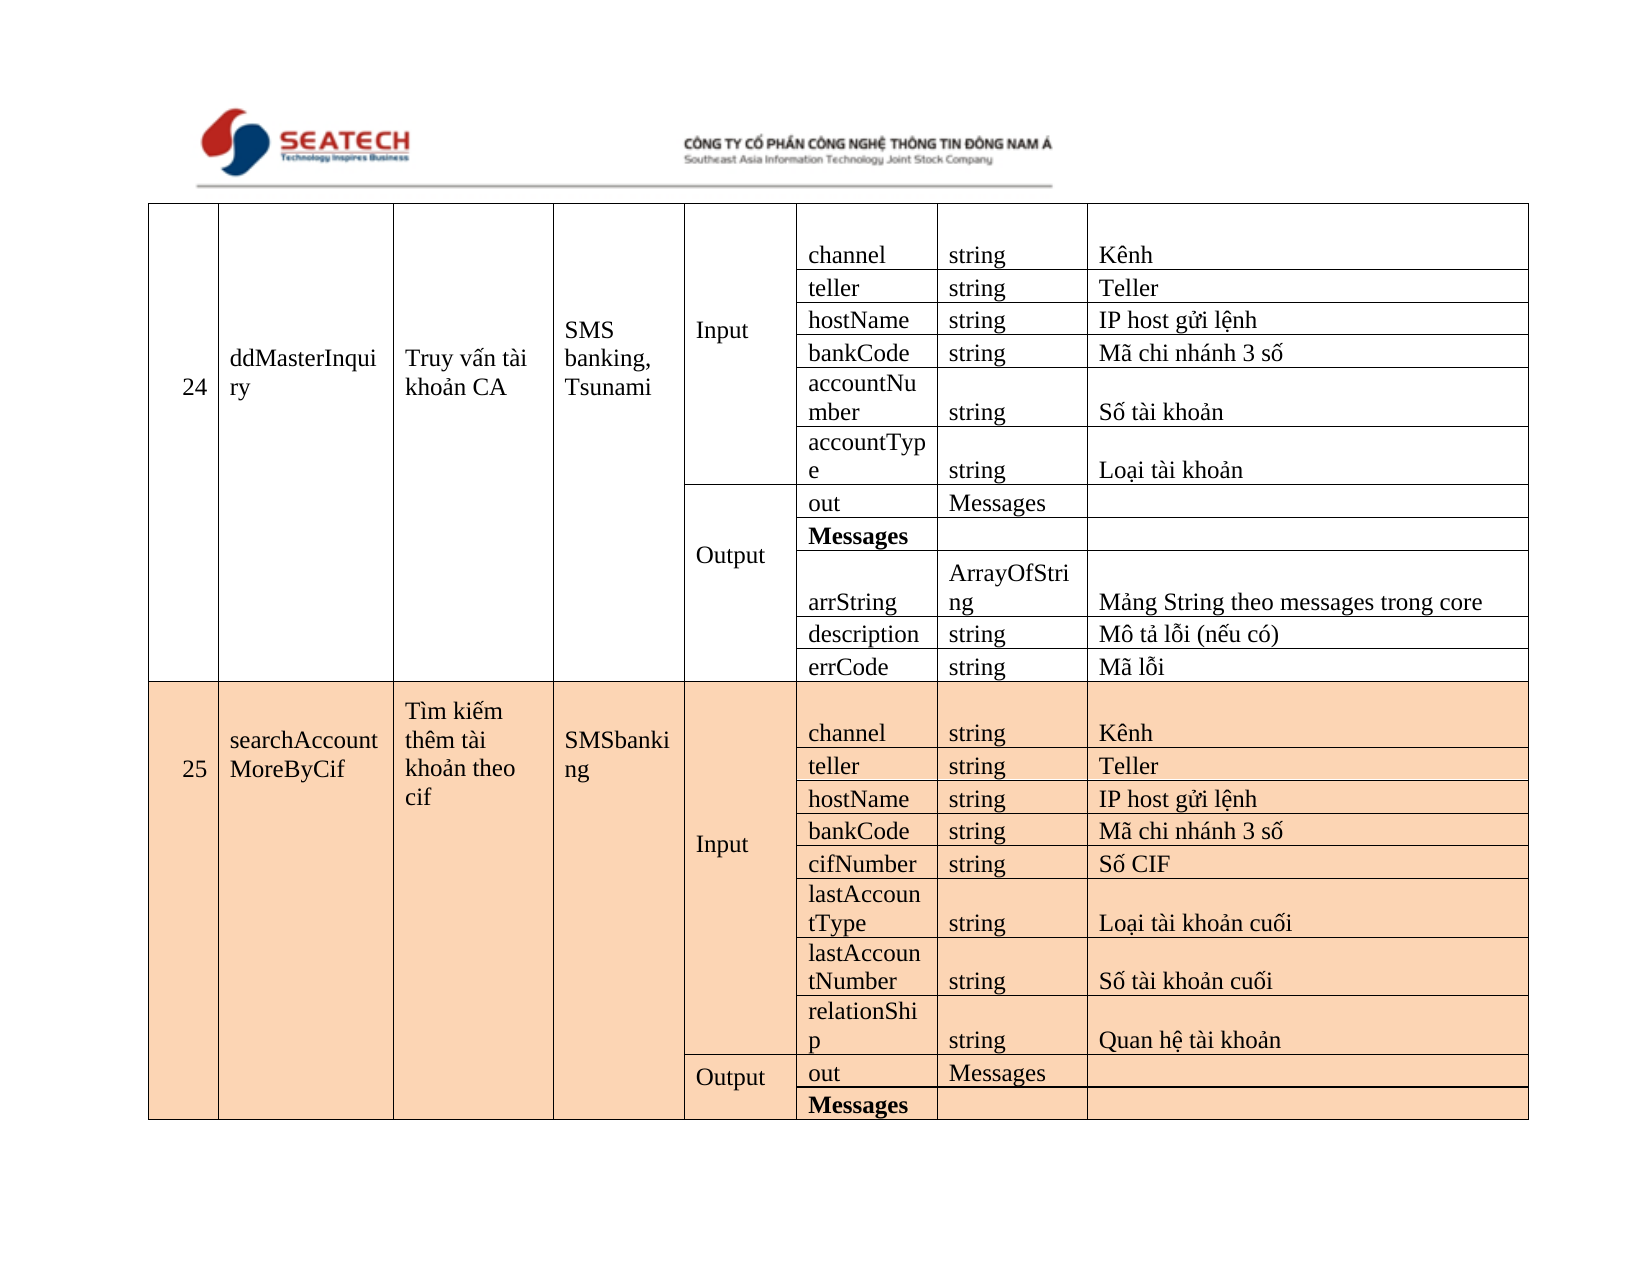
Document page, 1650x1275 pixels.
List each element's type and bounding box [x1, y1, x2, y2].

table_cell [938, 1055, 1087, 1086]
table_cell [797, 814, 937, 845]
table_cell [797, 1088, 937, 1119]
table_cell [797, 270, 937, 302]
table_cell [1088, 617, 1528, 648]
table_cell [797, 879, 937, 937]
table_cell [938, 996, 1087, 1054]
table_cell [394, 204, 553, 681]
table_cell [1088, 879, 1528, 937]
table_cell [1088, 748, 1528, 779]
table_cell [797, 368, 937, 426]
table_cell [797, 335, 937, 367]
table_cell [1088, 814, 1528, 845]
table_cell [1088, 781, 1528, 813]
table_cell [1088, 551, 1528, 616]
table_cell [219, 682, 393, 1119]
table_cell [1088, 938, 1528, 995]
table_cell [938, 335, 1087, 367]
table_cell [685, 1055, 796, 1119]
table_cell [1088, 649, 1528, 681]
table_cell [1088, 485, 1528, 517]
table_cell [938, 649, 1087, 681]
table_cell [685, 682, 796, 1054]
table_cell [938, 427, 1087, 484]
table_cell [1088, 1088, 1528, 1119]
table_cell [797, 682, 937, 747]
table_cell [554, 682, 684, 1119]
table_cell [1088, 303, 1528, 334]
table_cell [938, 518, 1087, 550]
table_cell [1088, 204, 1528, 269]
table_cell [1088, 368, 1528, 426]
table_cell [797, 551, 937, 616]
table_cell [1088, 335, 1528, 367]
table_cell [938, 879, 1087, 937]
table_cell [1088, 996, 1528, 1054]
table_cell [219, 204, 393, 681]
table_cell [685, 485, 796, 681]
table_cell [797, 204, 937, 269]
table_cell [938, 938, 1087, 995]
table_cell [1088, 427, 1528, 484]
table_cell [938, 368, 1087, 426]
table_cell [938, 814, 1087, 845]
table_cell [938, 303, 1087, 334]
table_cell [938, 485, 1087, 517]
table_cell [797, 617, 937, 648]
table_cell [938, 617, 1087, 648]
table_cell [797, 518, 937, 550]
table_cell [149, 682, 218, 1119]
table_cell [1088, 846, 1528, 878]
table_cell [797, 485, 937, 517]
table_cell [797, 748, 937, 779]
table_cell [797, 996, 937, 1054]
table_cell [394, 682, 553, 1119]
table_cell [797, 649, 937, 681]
picture [150, 75, 1094, 203]
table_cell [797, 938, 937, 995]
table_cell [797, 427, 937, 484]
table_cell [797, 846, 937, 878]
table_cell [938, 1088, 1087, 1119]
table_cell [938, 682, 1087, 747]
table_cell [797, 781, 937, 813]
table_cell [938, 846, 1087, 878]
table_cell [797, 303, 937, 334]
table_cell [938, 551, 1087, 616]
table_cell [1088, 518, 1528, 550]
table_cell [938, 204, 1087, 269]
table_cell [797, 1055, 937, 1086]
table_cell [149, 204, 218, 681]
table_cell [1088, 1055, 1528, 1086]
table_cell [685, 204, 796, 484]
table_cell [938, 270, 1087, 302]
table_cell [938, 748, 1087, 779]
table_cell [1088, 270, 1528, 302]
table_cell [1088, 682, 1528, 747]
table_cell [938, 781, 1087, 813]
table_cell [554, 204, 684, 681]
